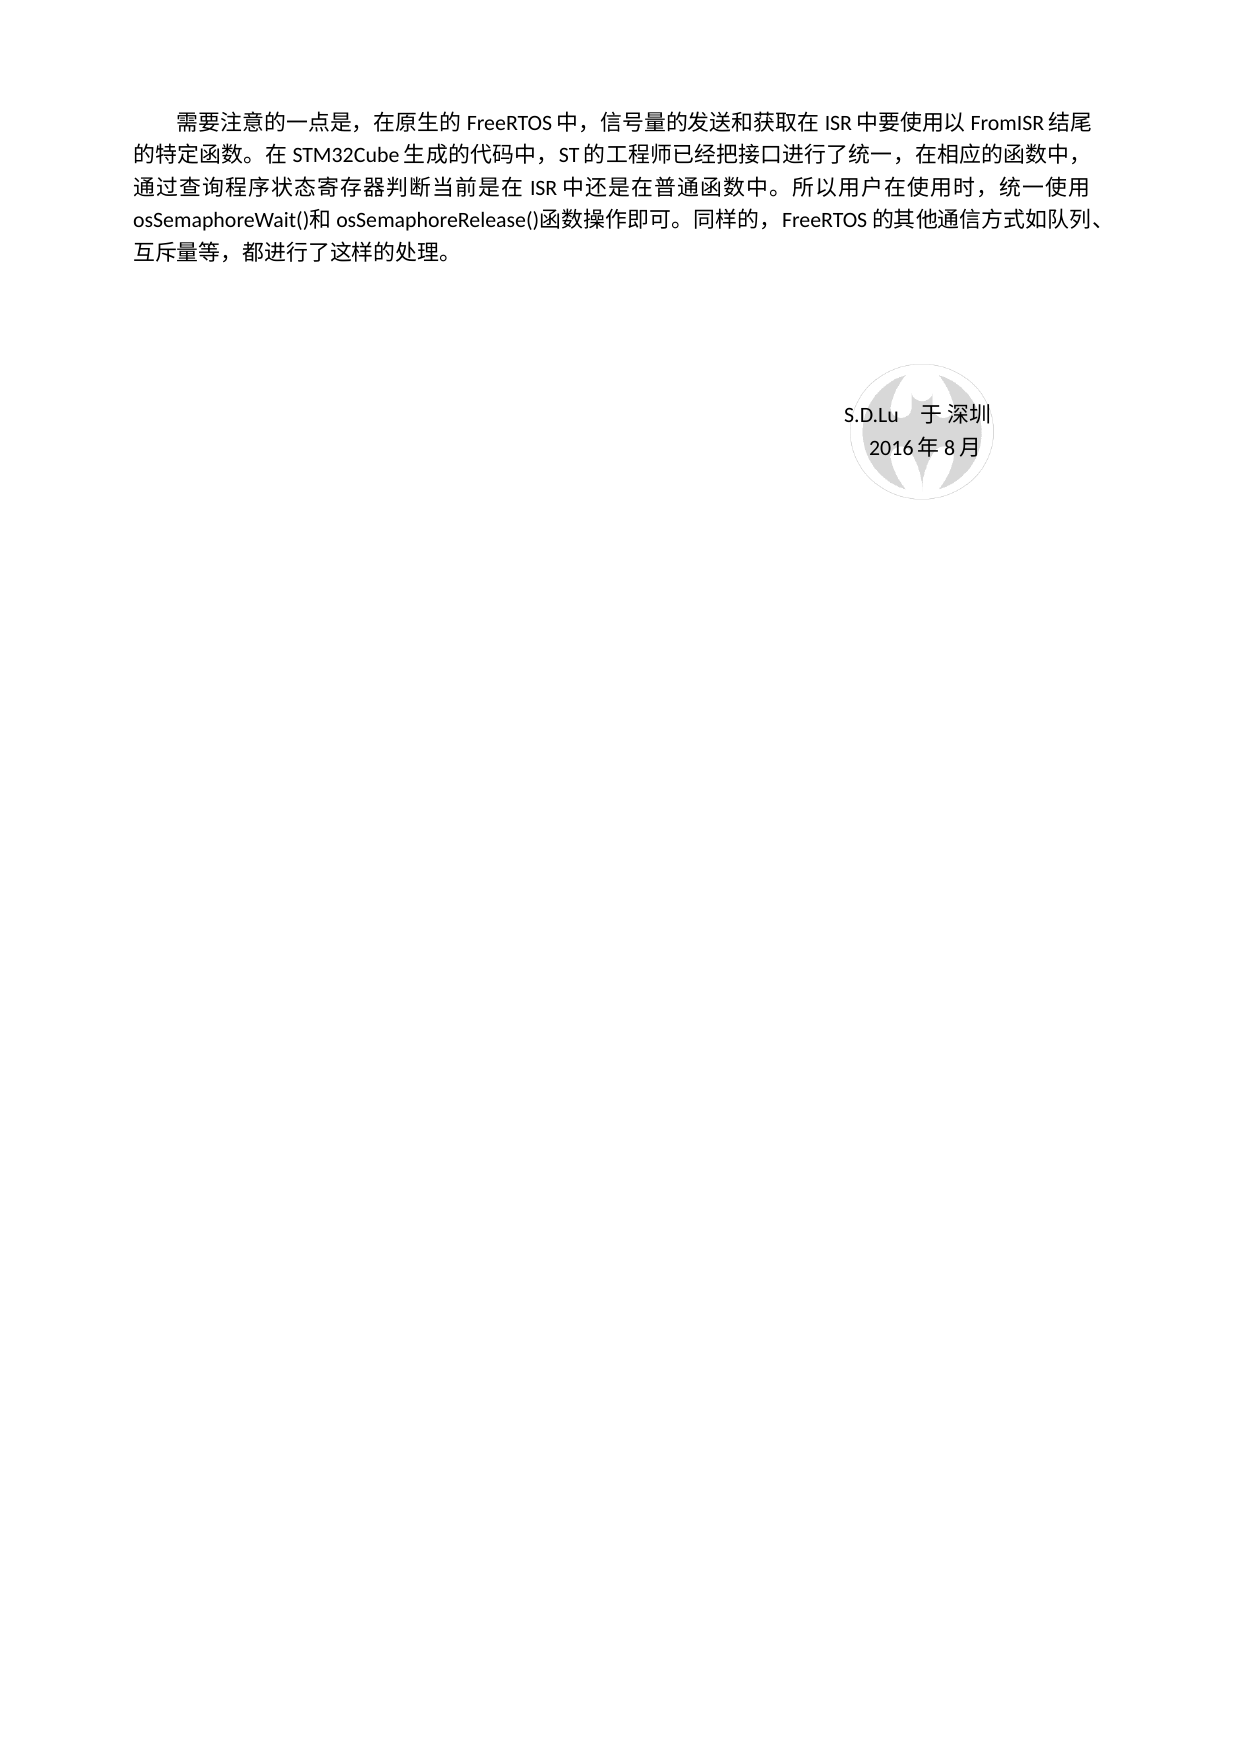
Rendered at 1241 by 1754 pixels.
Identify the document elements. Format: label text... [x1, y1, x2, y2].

text 需要注意的一点是，在原生的FreeRTOS中，信号量的发送和获取在ISR中要使用以FromISR结尾的特定函数。在STM32Cube生成的代码中，ST的工程师已经把接口进行了统一，在相应的函数中，通过查询程序状态寄存器判断当前是在ISR中还是在普通函数中。所以用户在使用时，统一使用osSemaphoreWait()和osSemaphoreRelease()函数操作即可。同样的，FreeRTOS的其他通信方式如队列、互斥量等，都进行了这样的处理。 [133, 104, 1093, 267]
text 2016年8月 [189, 429, 1093, 462]
text S.D.Lu 于 深圳 [189, 397, 1093, 429]
